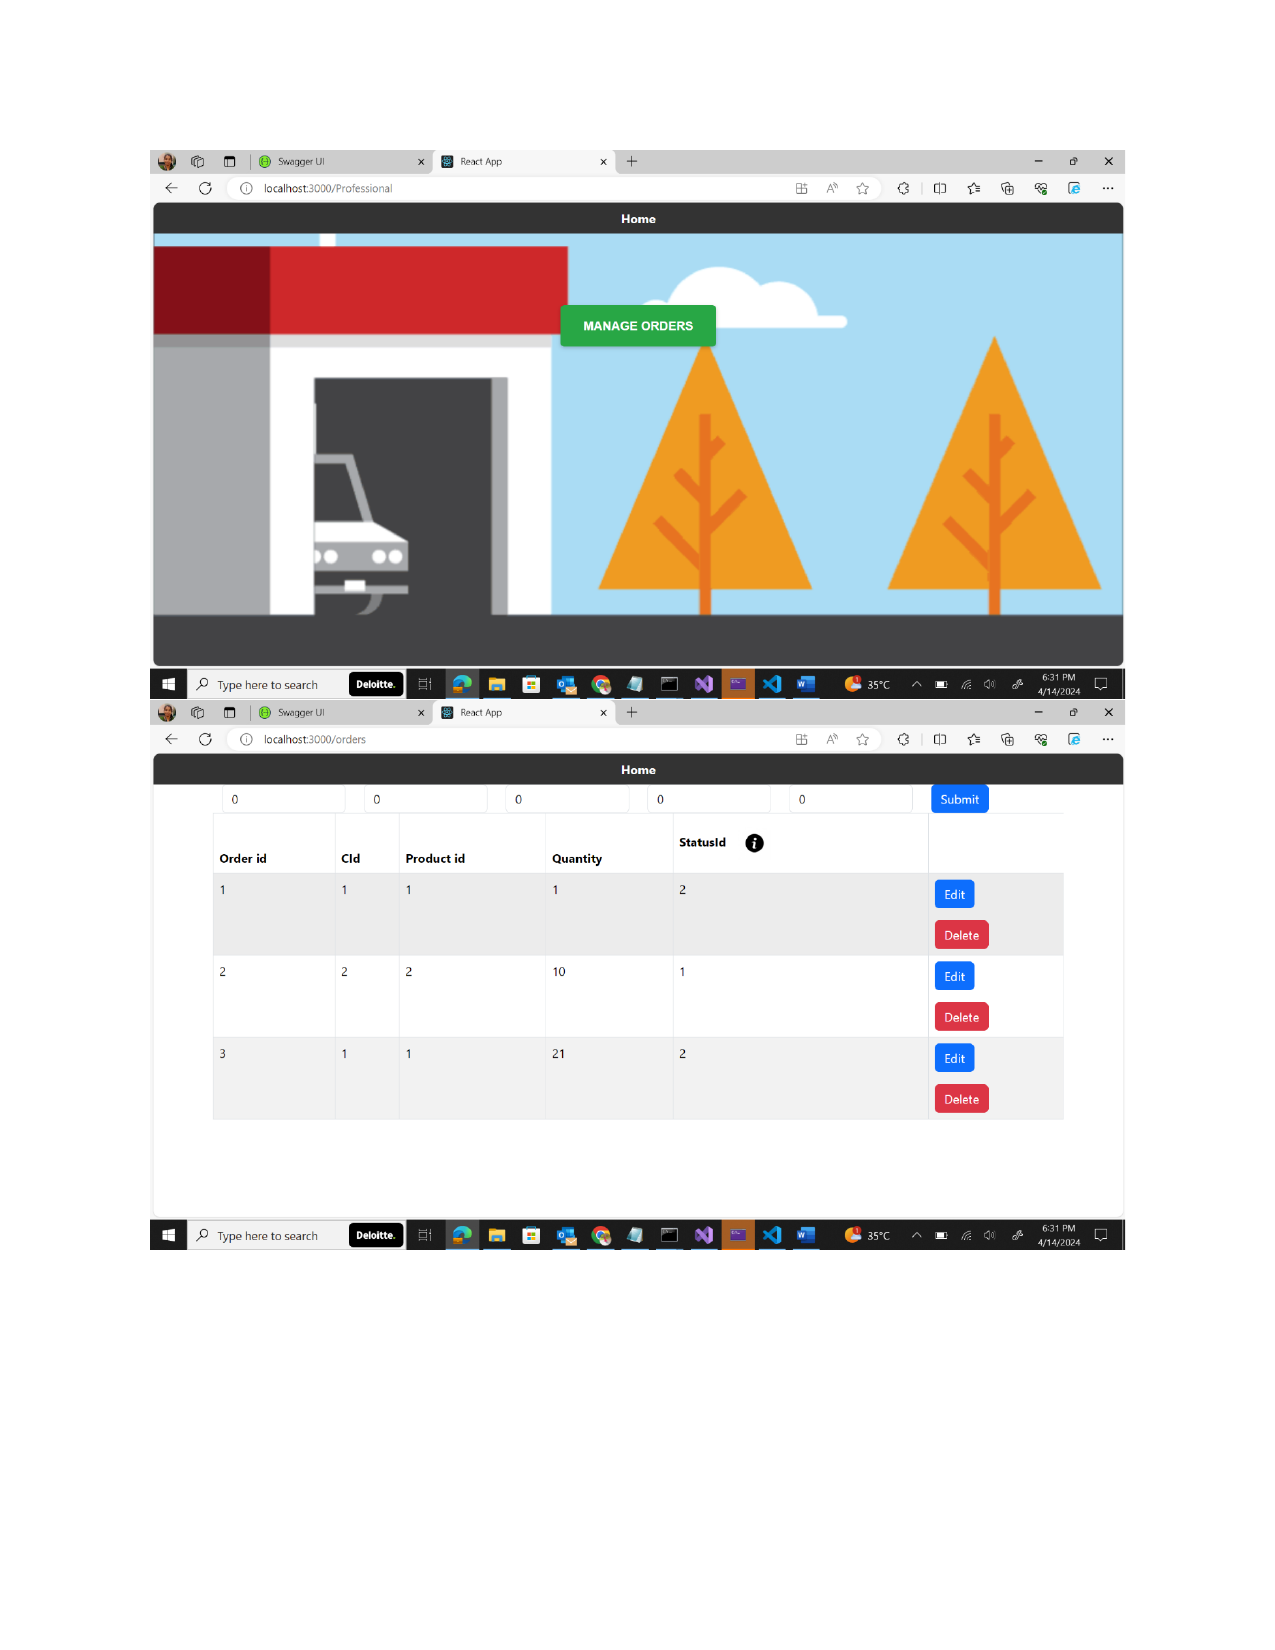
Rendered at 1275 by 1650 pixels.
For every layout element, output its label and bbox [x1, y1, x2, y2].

picture [150, 700, 1125, 1250]
picture [150, 150, 1125, 699]
